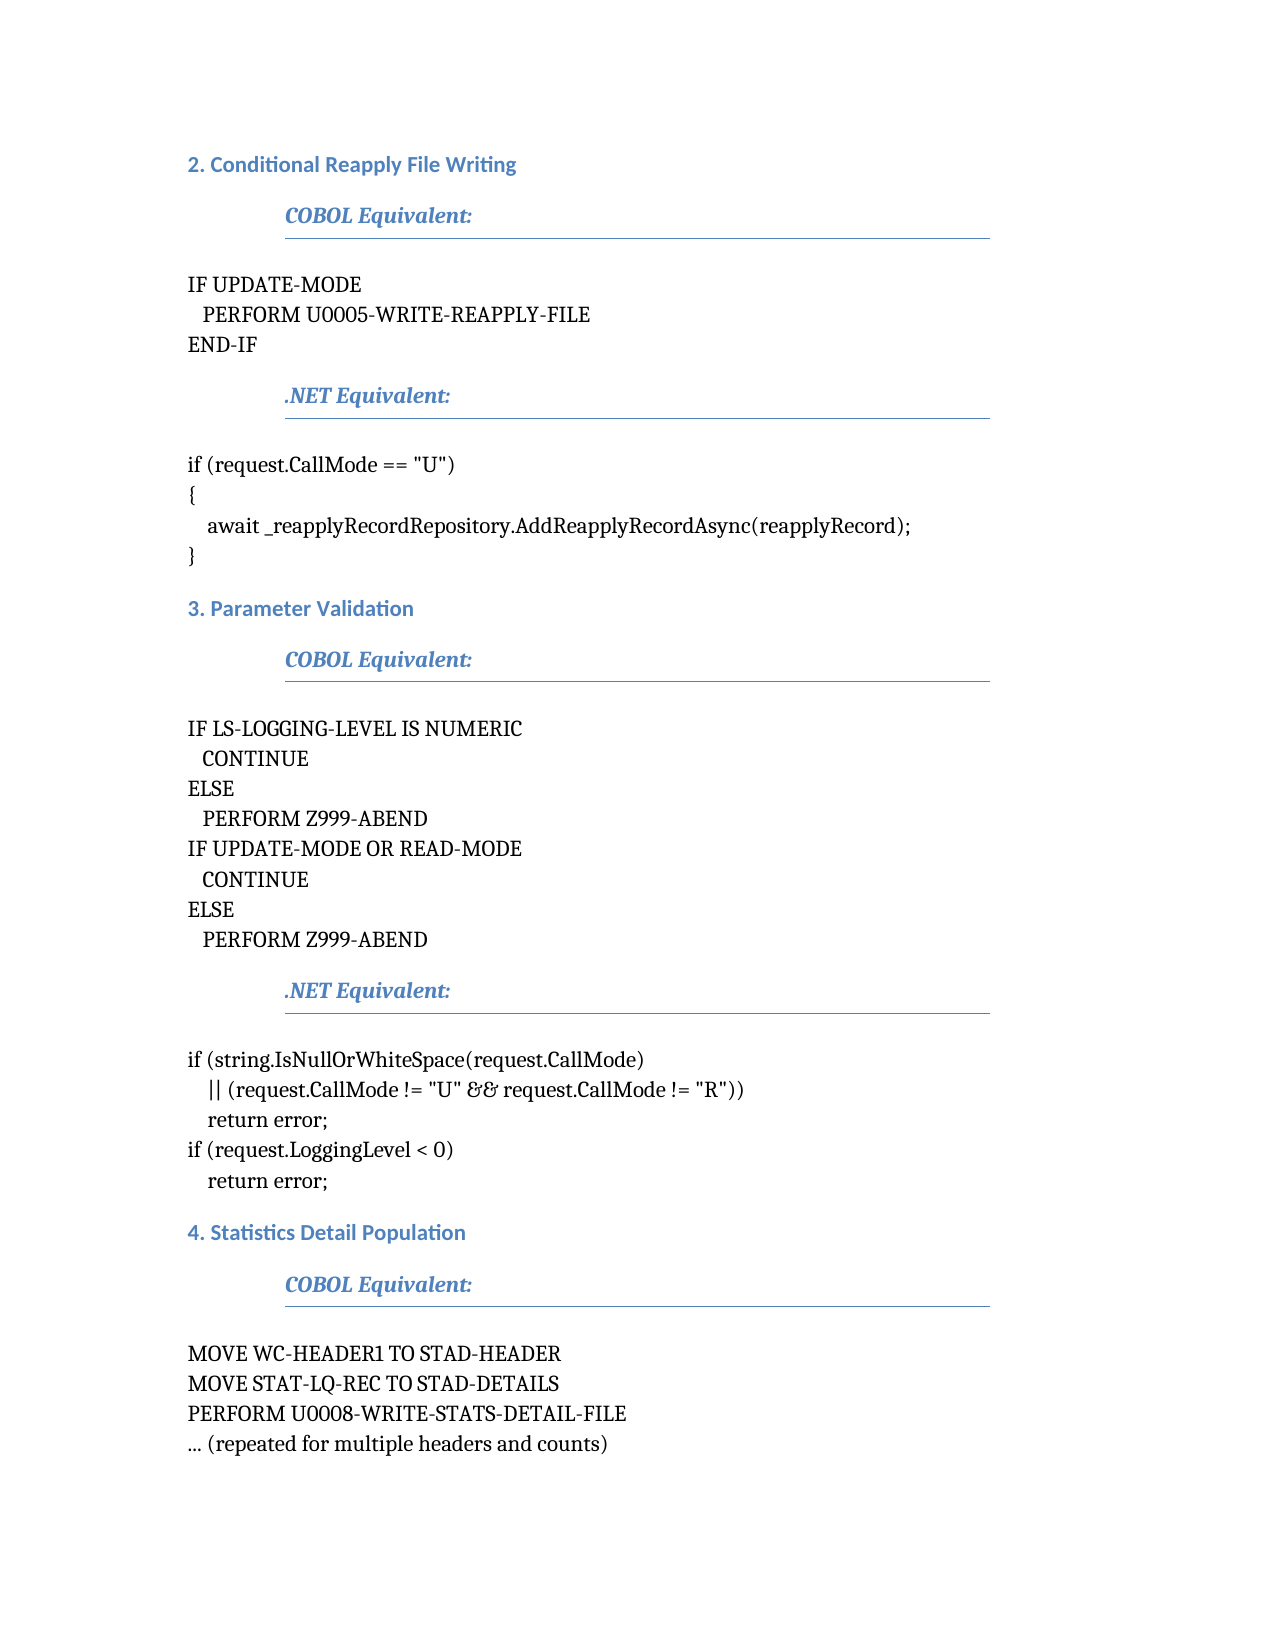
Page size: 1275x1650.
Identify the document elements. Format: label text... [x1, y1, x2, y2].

text IF LS-LOGGING-LEVEL IS NUMERIC CONTINUE ELSE PERFORM Z999-ABEND IF UPDATE-MODE OR READ-MODE CONTINUE ELSE PERFORM Z999-ABEND [187, 715, 1087, 953]
text if (string.IsNullOrWhiteSpace(request.CallMode) || (request.CallMode != "U" && request.CallMode != "R")) return error; if (request.LoggingLevel < 0) return error; [187, 1047, 1087, 1194]
text COBOL Equivalent: [285, 1272, 990, 1306]
text COBOL Equivalent: [285, 647, 990, 681]
text .NET Equivalent: [285, 383, 990, 418]
text .NET Equivalent: [285, 978, 990, 1013]
text COBOL Equivalent: [285, 203, 990, 238]
text IF UPDATE-MODE PERFORM U0005-WRITE-REAPPLY-FILE END-IF [187, 272, 1087, 358]
subtitle 3. Parameter Validation [187, 594, 1087, 622]
subtitle 2. Conditional Reapply File Writing [187, 150, 1087, 178]
text MOVE WC-HEADER1 TO STAD-HEADER MOVE STAT-LQ-REC TO STAD-DETAILS PERFORM U0008-WRITE-STATS-DETAIL-FILE ... (repeated for multiple headers and counts) [187, 1340, 1087, 1457]
subtitle 4. Statistics Detail Population [187, 1218, 1087, 1247]
text if (request.CallMode == "U") { await _reapplyRecordRepository.AddReapplyRecordAsync(reapplyRecord); } [187, 452, 1087, 569]
